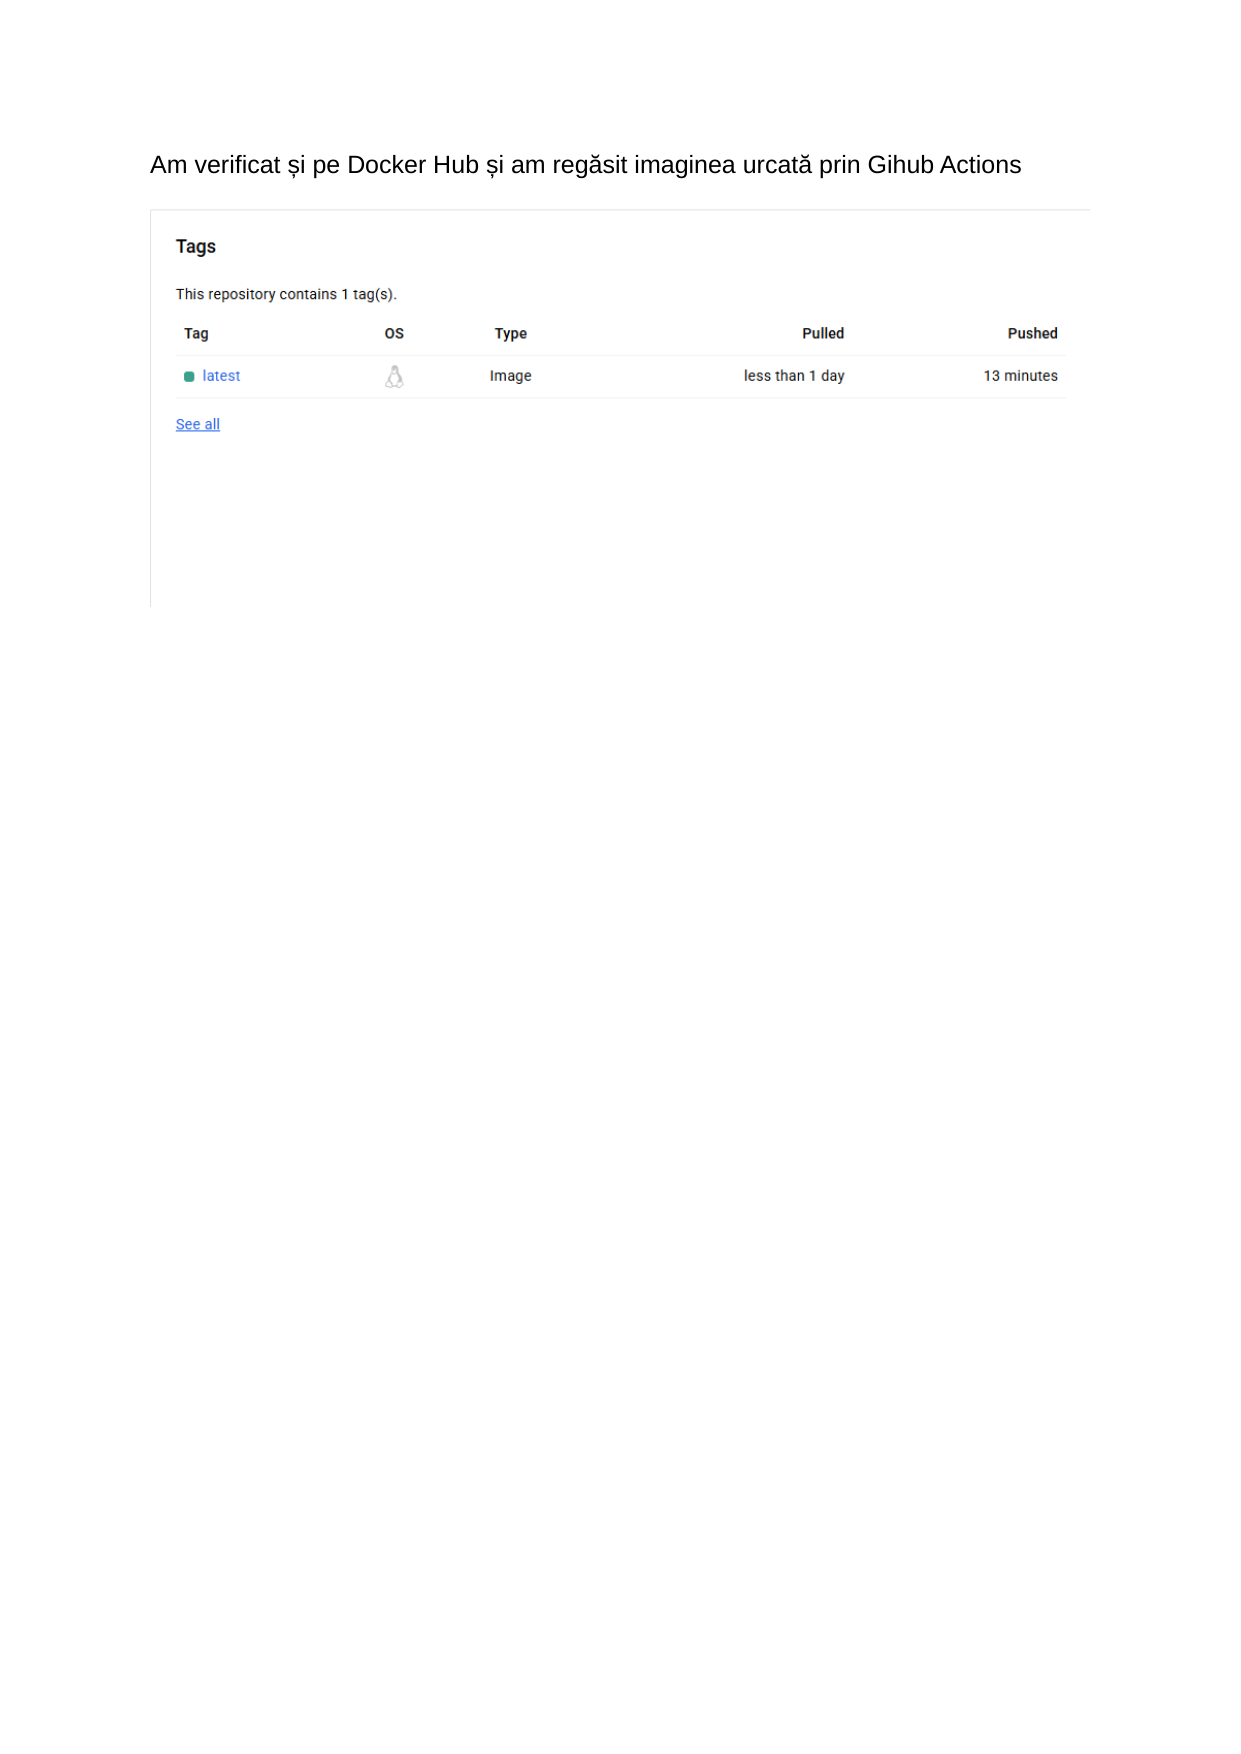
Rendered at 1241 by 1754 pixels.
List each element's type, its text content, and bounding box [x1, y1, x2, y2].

text Am verificat și pe Docker Hub și am regăsit imaginea urcată prin Gihub Actions [150, 150, 1090, 179]
picture [150, 197, 1091, 607]
